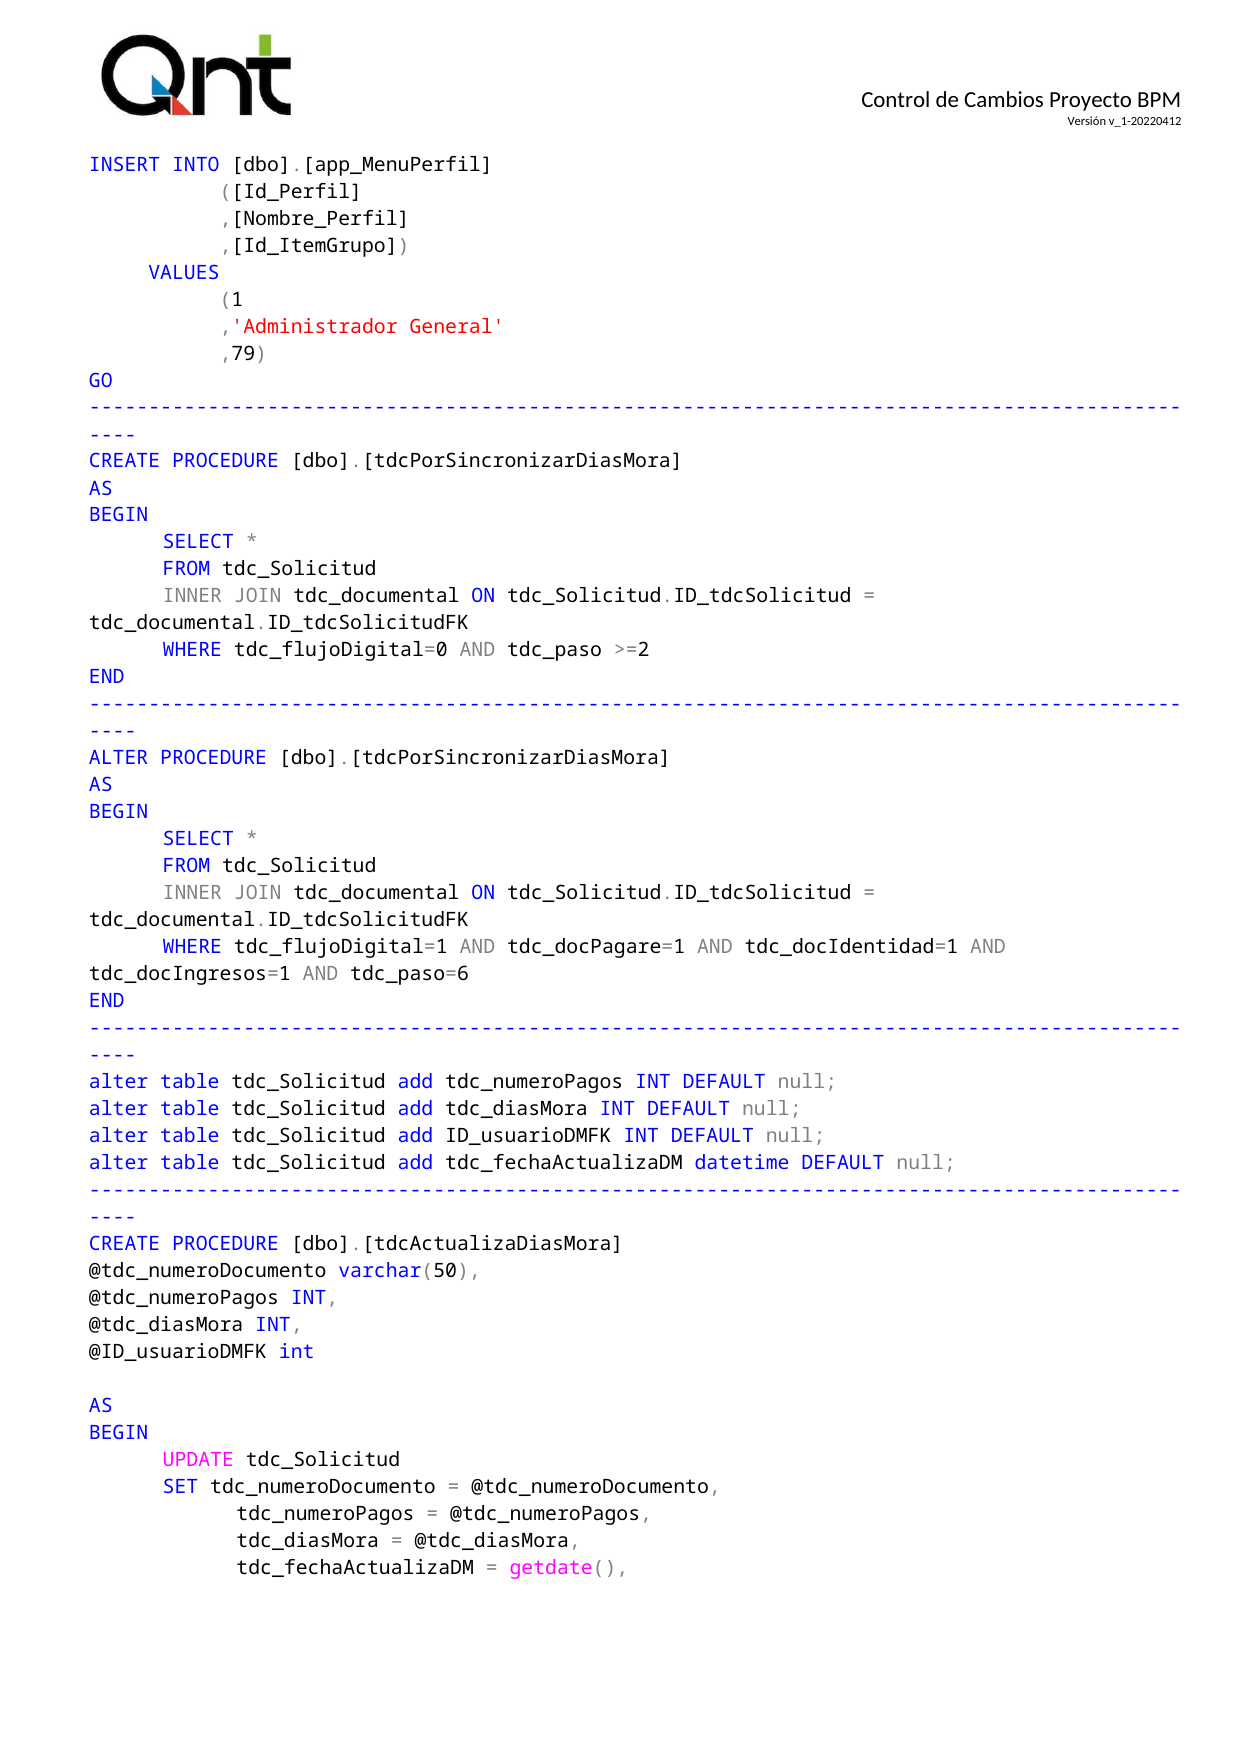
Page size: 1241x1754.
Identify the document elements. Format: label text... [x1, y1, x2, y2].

text END [89, 986, 1181, 1013]
text SELECT * [89, 824, 1181, 851]
text @tdc_numeroPagos INT, [89, 1283, 1181, 1310]
text UPDATE tdc_Solicitud [89, 1445, 1181, 1472]
text ------------------------------------------------------------------------------------------------ [89, 393, 1181, 447]
text ,[Nombre_Perfil] [89, 204, 1181, 231]
text WHERE tdc_flujoDigital=0 AND tdc_paso >=2 [89, 636, 1181, 663]
text alter table tdc_Solicitud add tdc_diasMora INT DEFAULT null; [89, 1094, 1181, 1121]
text ([Id_Perfil] [89, 177, 1181, 204]
text @ID_usuarioDMFK int [89, 1337, 1181, 1364]
text VALUES [89, 258, 1181, 285]
text SELECT * [89, 528, 1181, 555]
text BEGIN [89, 1418, 1181, 1445]
text GO [89, 366, 1181, 393]
text CREATE PROCEDURE [dbo].[tdcActualizaDiasMora] [89, 1229, 1181, 1256]
text FROM tdc_Solicitud [89, 851, 1181, 878]
text BEGIN [89, 501, 1181, 528]
text ,79) [89, 339, 1181, 366]
text ------------------------------------------------------------------------------------------------ [89, 1175, 1181, 1229]
text AS [89, 1391, 1181, 1418]
text ------------------------------------------------------------------------------------------------ [89, 689, 1181, 743]
picture [88, 29, 310, 121]
text WHERE tdc_flujoDigital=1 AND tdc_docPagare=1 AND tdc_docIdentidad=1 AND tdc_docIngresos=1 AND tdc_paso=6 [89, 932, 1181, 986]
text ,'Administrador General' [89, 312, 1181, 339]
text END [89, 663, 1181, 689]
text FROM tdc_Solicitud [89, 555, 1181, 582]
text @tdc_diasMora INT, [89, 1310, 1181, 1337]
text INNER JOIN tdc_documental ON tdc_Solicitud.ID_tdcSolicitud = tdc_documental.ID_tdcSolicitudFK [89, 582, 1181, 636]
text INSERT INTO [dbo].[app_MenuPerfil] [89, 150, 1181, 177]
text tdc_diasMora = @tdc_diasMora, [89, 1526, 1181, 1553]
text CREATE PROCEDURE [dbo].[tdcPorSincronizarDiasMora] [89, 447, 1181, 474]
text alter table tdc_Solicitud add tdc_numeroPagos INT DEFAULT null; [89, 1067, 1181, 1094]
text SET tdc_numeroDocumento = @tdc_numeroDocumento, [89, 1472, 1181, 1499]
text (1 [89, 285, 1181, 312]
text alter table tdc_Solicitud add tdc_fechaActualizaDM datetime DEFAULT null; [89, 1148, 1181, 1175]
text ,[Id_ItemGrupo]) [89, 231, 1181, 258]
text AS [89, 474, 1181, 501]
text @tdc_numeroDocumento varchar(50), [89, 1256, 1181, 1283]
text ------------------------------------------------------------------------------------------------ [89, 1013, 1181, 1067]
text INNER JOIN tdc_documental ON tdc_Solicitud.ID_tdcSolicitud = tdc_documental.ID_tdcSolicitudFK [89, 878, 1181, 932]
text ALTER PROCEDURE [dbo].[tdcPorSincronizarDiasMora] [89, 743, 1181, 771]
text AS [89, 771, 1181, 797]
text alter table tdc_Solicitud add ID_usuarioDMFK INT DEFAULT null; [89, 1121, 1181, 1148]
text tdc_numeroPagos = @tdc_numeroPagos, [89, 1499, 1181, 1526]
text BEGIN [89, 797, 1181, 824]
text tdc_fechaActualizaDM = getdate(), [89, 1553, 1181, 1580]
